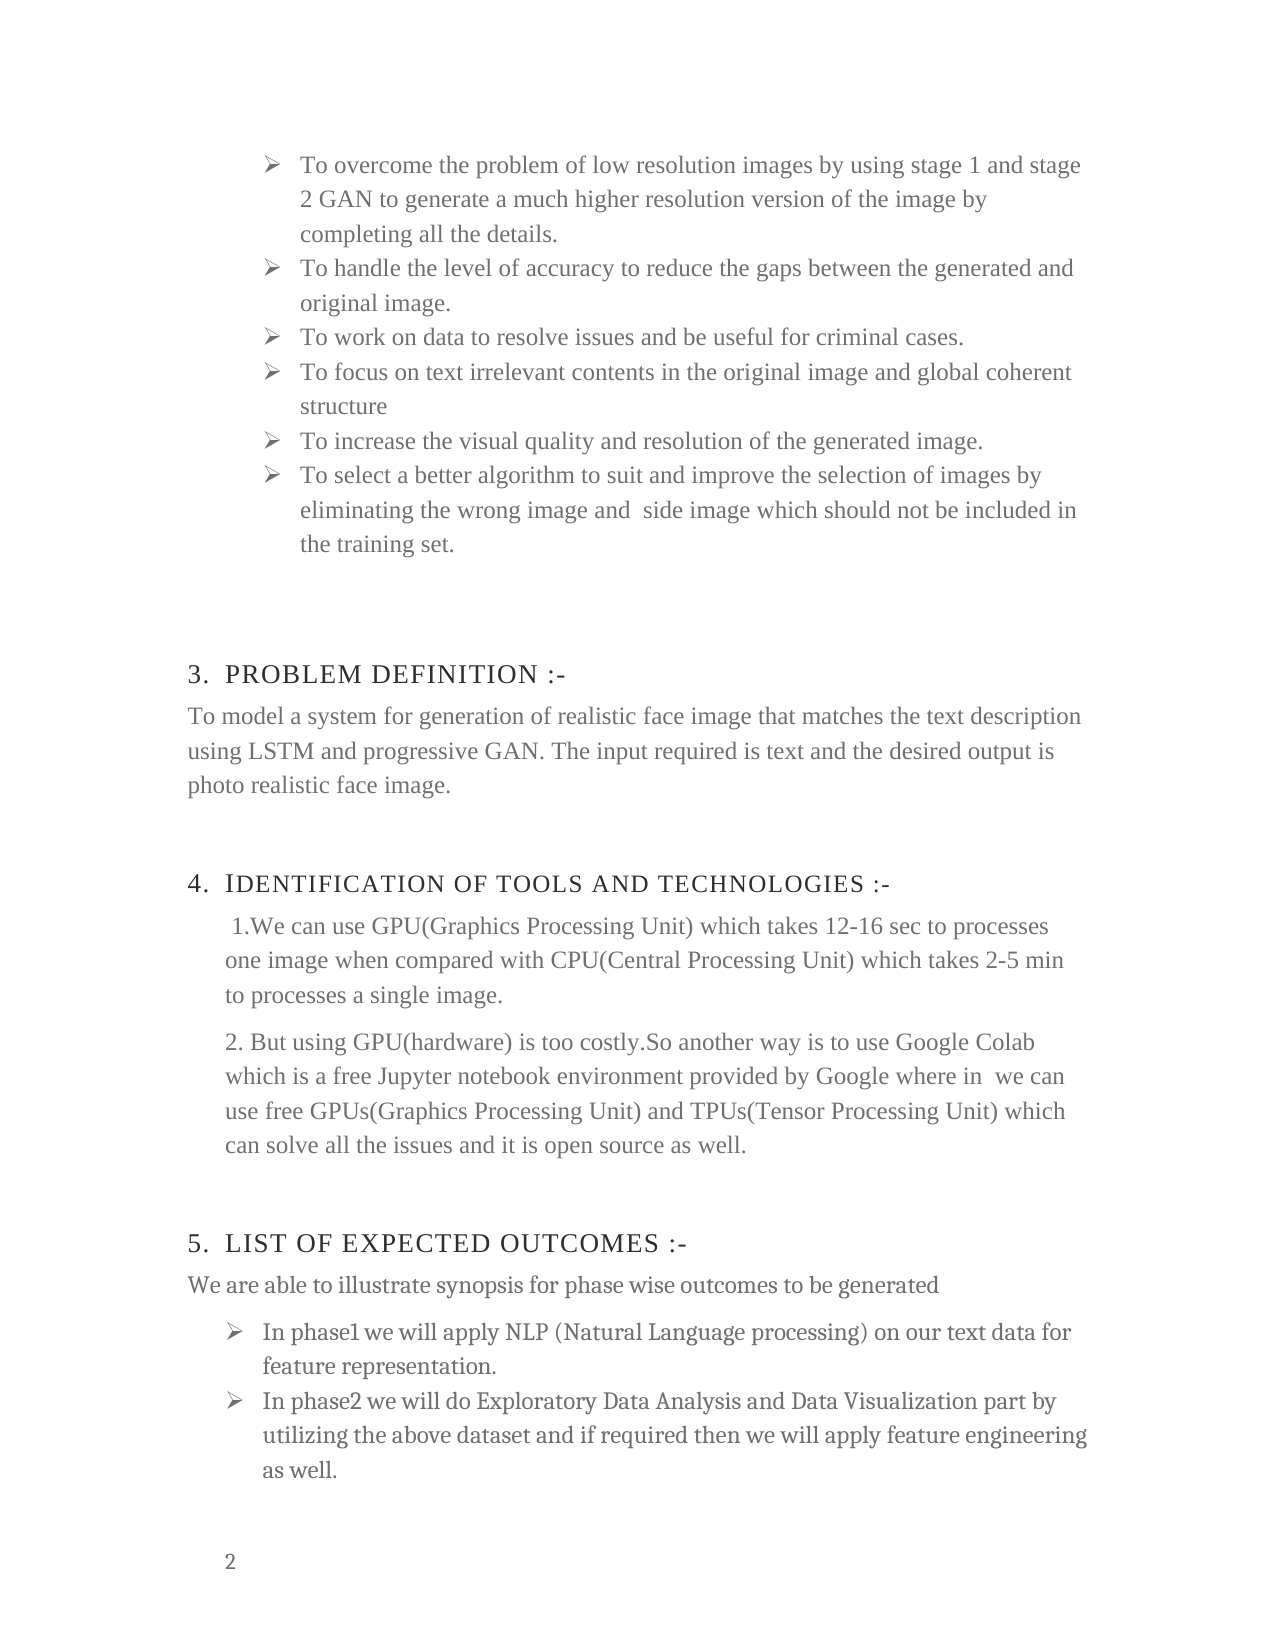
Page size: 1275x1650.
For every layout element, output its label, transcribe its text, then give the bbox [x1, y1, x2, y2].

list In phase1 we will apply NLP (Natural Language processing) on our text data for feature representation. [225, 1318, 1087, 1381]
list To work on data to resolve issues and be useful for criminal cases. [262, 322, 1087, 351]
subtitle List of expected outcomes :- [187, 1227, 1087, 1258]
list To handle the level of accuracy to reduce the gaps between the generated and original image. [262, 253, 1087, 317]
list To overcome the problem of low resolution images by using stage 1 and stage 2 GAN to generate a much higher resolution version of the image by completing all the details. [262, 150, 1087, 248]
text 1.We can use GPU(Graphics Processing Unit) which takes 12-16 sec to processes one image when compared with CPU(Central Processing Unit) which takes 2-5 min to processes a single image. [225, 911, 1087, 1008]
list To increase the visual quality and resolution of the generated image. [262, 426, 1087, 454]
list In phase2 we will do Exploratory Data Analysis and Data Visualization part by utilizing the above dataset and if required then we will apply feature engineering as well. [225, 1387, 1087, 1484]
text To model a system for generation of realistic face image that matches the text description using LSTM and progressive GAN. The input required is text and the desired output is photo realistic face image. [187, 701, 1087, 799]
list To select a better algorithm to suit and improve the selection of images by eliminating the wrong image and side image which should not be included in the training set. [262, 460, 1087, 558]
text We are able to illustrate synopsis for phase wise outcomes to be generated [187, 1271, 1087, 1299]
text 2. But using GPU(hardware) is too costly.So another way is to use Google Colab which is a free Jupyter notebook environment provided by Google where in we can use free GPUs(Graphics Processing Unit) and TPUs(Tensor Processing Unit) which can solve all the issues and it is open source as well. [225, 1027, 1087, 1159]
subtitle IDENTIFICATION OF TOOLS AND TECHNOLOGIES :- [187, 867, 1087, 898]
list To focus on text irrelevant contents in the original image and global coherent structure [262, 357, 1087, 420]
subtitle Problem definition :- [187, 658, 1087, 689]
